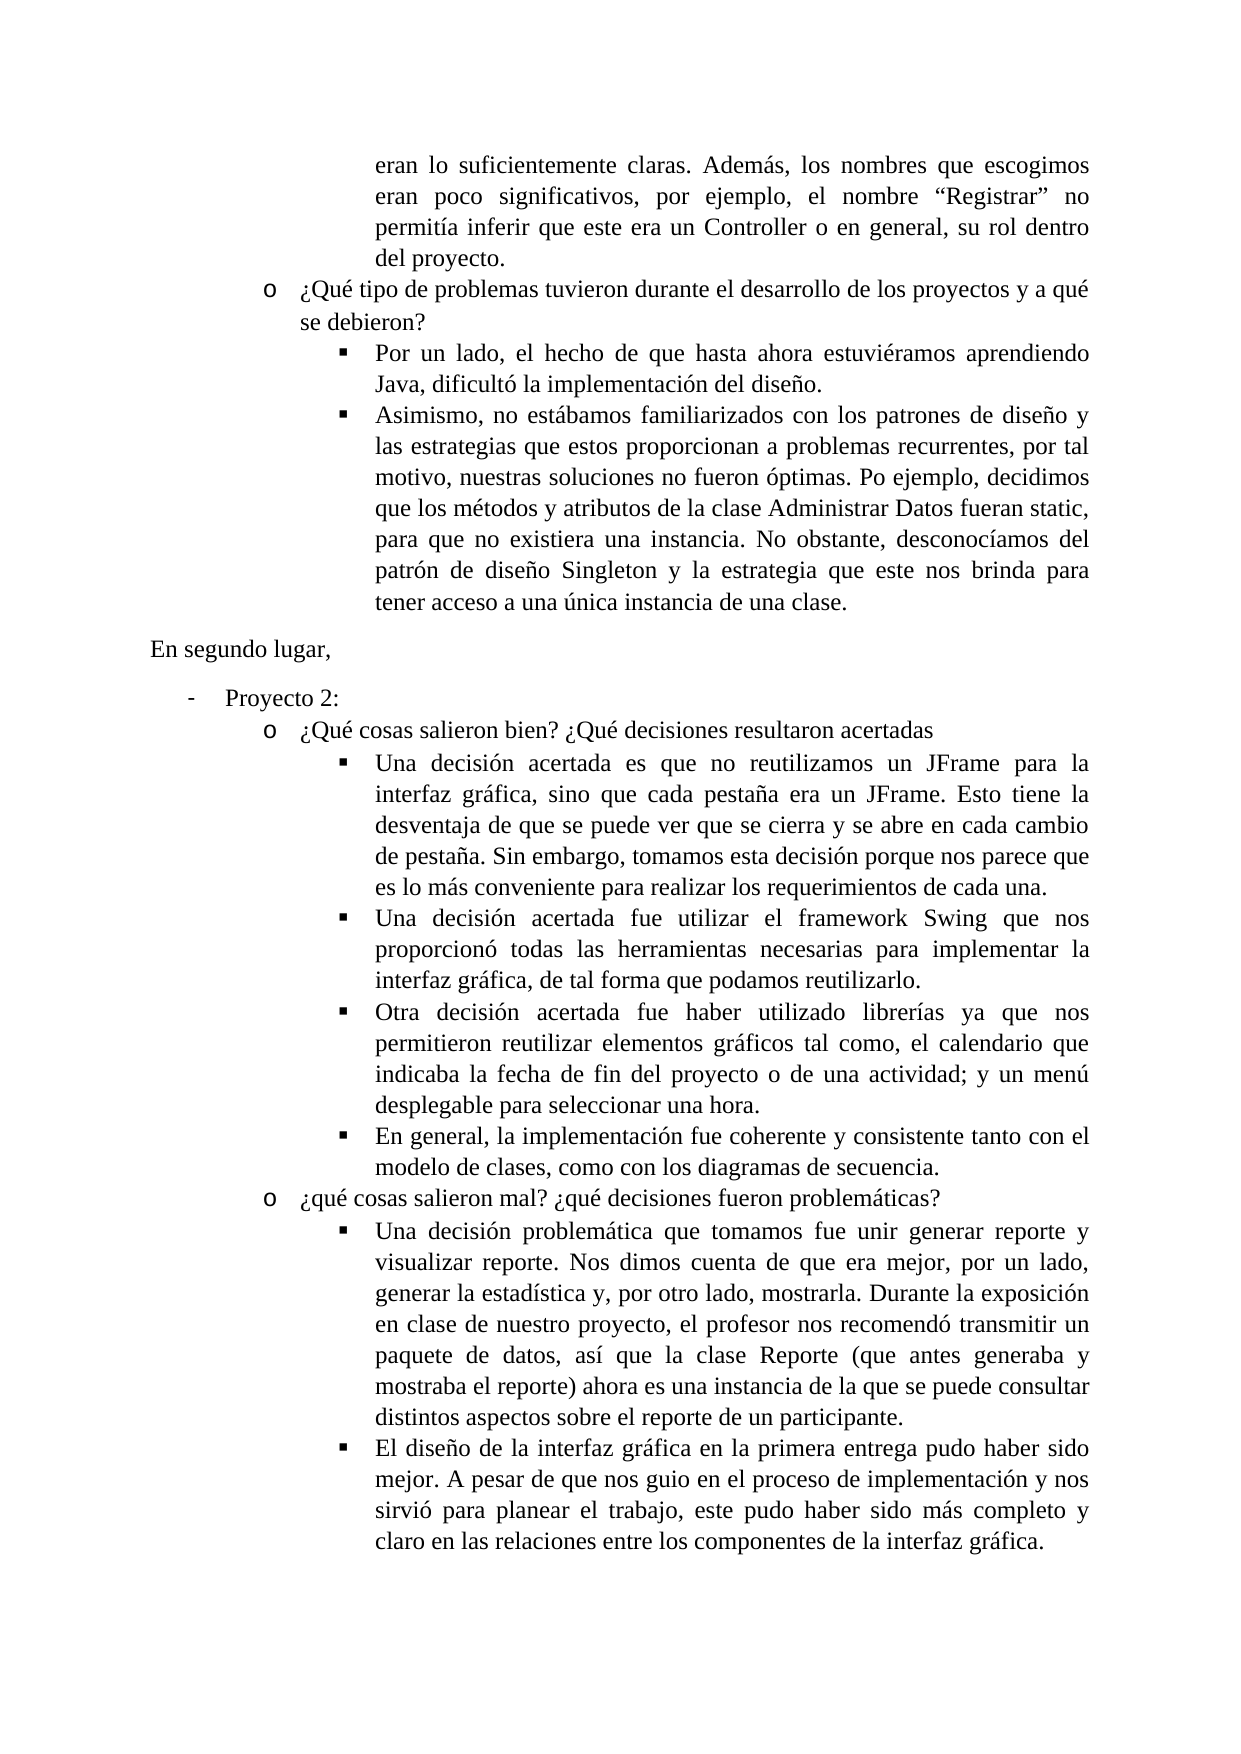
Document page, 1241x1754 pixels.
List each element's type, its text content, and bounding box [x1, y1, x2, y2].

list Una decisión acertada fue utilizar el framework Swing que nos proporcionó todas las herramientas necesarias para implementar la interfaz gráfica, de tal forma que podamos reutilizarlo. [337, 903, 1090, 994]
list Otra decisión acertada fue haber utilizado librerías ya que nos permitieron reutilizar elementos gráficos tal como, el calendario que indicaba la fecha de fin del proyecto o de una actividad; y un menú desplegable para seleccionar una hora. [337, 997, 1090, 1118]
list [337, 150, 1090, 272]
list Una decisión acertada es que no reutilizamos un JFrame para la interfaz gráfica, sino que cada pestaña era un JFrame. Esto tiene la desventaja de que se puede ver que se cierra y se abre en cada cambio de pestaña. Sin embargo, tomamos esta decisión porque nos parece que es lo más conveniente para realizar los requerimientos de cada una. [337, 748, 1090, 901]
list ¿Qué cosas salieron bien? ¿Qué decisiones resultaron acertadas [262, 715, 1090, 746]
list Asimismo, no estábamos familiarizados con los patrones de diseño y las estrategias que estos proporcionan a problemas recurrentes, por tal motivo, nuestras soluciones no fueron óptimas. Po ejemplo, decidimos que los métodos y atributos de la clase Administrar Datos fueran static, para que no existiera una instancia. No obstante, desconocíamos del patrón de diseño Singleton y la estrategia que este nos brinda para tener acceso a una única instancia de una clase. [337, 400, 1090, 615]
list ¿Qué tipo de problemas tuvieron durante el desarrollo de los proyectos y a qué se debieron? [262, 274, 1090, 336]
list Por un lado, el hecho de que hasta ahora estuviéramos aprendiendo Java, dificultó la implementación del diseño. [337, 338, 1090, 398]
list ¿qué cosas salieron mal? ¿qué decisiones fueron problemáticas? [262, 1183, 1090, 1214]
list En general, la implementación fue coherente y consistente tanto con el modelo de clases, como con los diagramas de secuencia. [337, 1121, 1090, 1181]
list Proyecto 2: [187, 682, 1090, 713]
text En segundo lugar, [150, 634, 1090, 663]
list Una decisión problemática que tomamos fue unir generar reporte y visualizar reporte. Nos dimos cuenta de que era mejor, por un lado, generar la estadística y, por otro lado, mostrarla. Durante la exposición en clase de nuestro proyecto, el profesor nos recomendó transmitir un paquete de datos, así que la clase Reporte (que antes generaba y mostraba el reporte) ahora es una instancia de la que se puede consultar distintos aspectos sobre el reporte de un participante. [337, 1216, 1090, 1431]
list El diseño de la interfaz gráfica en la primera entrega pudo haber sido mejor. A pesar de que nos guio en el proceso de implementación y nos sirvió para planear el trabajo, este pudo haber sido más completo y claro en las relaciones entre los componentes de la interfaz gráfica. [337, 1433, 1090, 1555]
